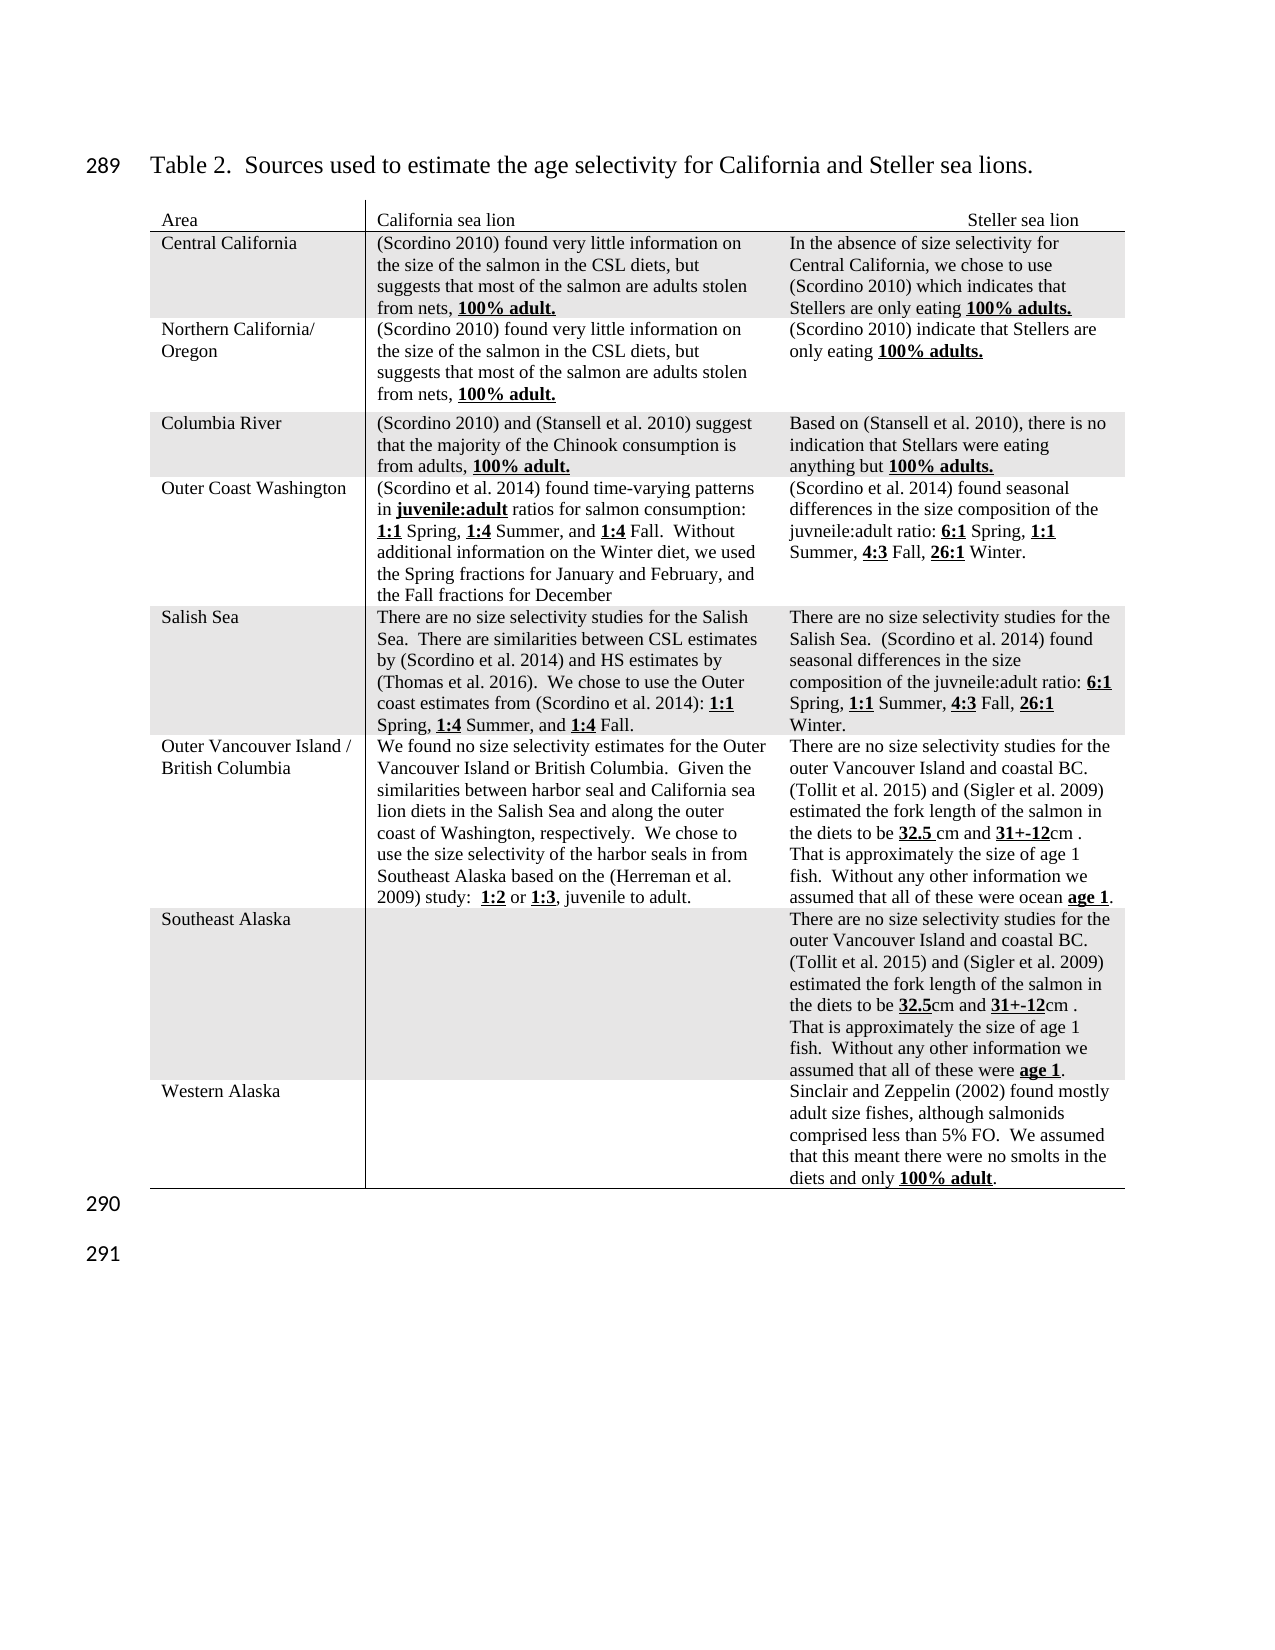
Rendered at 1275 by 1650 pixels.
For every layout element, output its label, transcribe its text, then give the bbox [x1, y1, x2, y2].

table_cell Salish Sea [150, 606, 365, 735]
table_cell We found no size selectivity estimates for the Outer Vancouver Island or British Columbia. Given the similarities between harbor seal and California sea lion diets in the Salish Sea and along the outer coast of Washington, respectively. We chose to use the size selectivity of the harbor seals in from Southeast Alaska based on the (Herreman et al. 2009) study: 1:2 or 1:3, juvenile to adult. [366, 735, 778, 908]
table_cell (Scordino et al. 2014) found seasonal differences in the size composition of the juvneile:adult ratio: 6:1 Spring, 1:1 Summer, 4:3 Fall, 26:1 Winter. [778, 477, 1125, 606]
table_cell (Scordino 2010) and (Stansell et al. 2010) suggest that the majority of the Chinook consumption is from adults, 100% adult. [366, 412, 778, 477]
table_cell In the absence of size selectivity for Central California, we chose to use (Scordino 2010) which indicates that Stellers are only eating 100% adults. [778, 232, 1125, 318]
table_cell Based on (Stansell et al. 2010), there is no indication that Stellars were eating anything but 100% adults. [778, 412, 1125, 477]
table_cell (Scordino 2010) found very little information on the size of the salmon in the CSL diets, but suggests that most of the salmon are adults stolen from nets, 100% adult. [366, 232, 778, 318]
table_header Steller sea lion [956, 200, 1125, 231]
table_cell [366, 908, 778, 1080]
table_cell Sinclair and Zeppelin (2002) found mostly adult size fishes, although salmonids comprised less than 5% FO. We assumed that this meant there were no smolts in the diets and only 100% adult. [778, 1080, 1125, 1188]
table_cell Outer Vancouver Island / British Columbia [150, 735, 365, 908]
table_header California sea lion [366, 200, 956, 231]
table_cell There are no size selectivity studies for the outer Vancouver Island and coastal BC. (Tollit et al. 2015) and (Sigler et al. 2009) estimated the fork length of the salmon in the diets to be 32.5cm and 31+-12cm . That is approximately the size of age 1 fish. Without any other information we assumed that all of these were age 1. [778, 908, 1125, 1080]
text Table 2. Sources used to estimate the age selectivity for California and Steller sea lions. [150, 150, 1125, 179]
table_cell Northern California/ Oregon [150, 318, 365, 412]
table_cell (Scordino 2010) indicate that Stellers are only eating 100% adults. [778, 318, 1125, 412]
table_cell There are no size selectivity studies for the outer Vancouver Island and coastal BC. (Tollit et al. 2015) and (Sigler et al. 2009) estimated the fork length of the salmon in the diets to be 32.5 cm and 31+-12cm . That is approximately the size of age 1 fish. Without any other information we assumed that all of these were ocean age 1. [778, 735, 1125, 908]
table_cell Central California [150, 232, 365, 318]
table_cell There are no size selectivity studies for the Salish Sea. There are similarities between CSL estimates by (Scordino et al. 2014) and HS estimates by (Thomas et al. 2016). We chose to use the Outer coast estimates from (Scordino et al. 2014): 1:1 Spring, 1:4 Summer, and 1:4 Fall. [366, 606, 778, 735]
table_cell (Scordino 2010) found very little information on the size of the salmon in the CSL diets, but suggests that most of the salmon are adults stolen from nets, 100% adult. [366, 318, 778, 412]
table_cell [366, 1080, 778, 1188]
table_cell There are no size selectivity studies for the Salish Sea. (Scordino et al. 2014) found seasonal differences in the size composition of the juvneile:adult ratio: 6:1 Spring, 1:1 Summer, 4:3 Fall, 26:1 Winter. [778, 606, 1125, 735]
table_cell Southeast Alaska [150, 908, 365, 1080]
table_cell Western Alaska [150, 1080, 365, 1188]
table_cell Columbia River [150, 412, 365, 477]
table_header Area [150, 200, 365, 231]
table_cell Outer Coast Washington [150, 477, 365, 606]
table_cell (Scordino et al. 2014) found time-varying patterns in juvenile:adult ratios for salmon consumption: 1:1 Spring, 1:4 Summer, and 1:4 Fall. Without additional information on the Winter diet, we used the Spring fractions for January and February, and the Fall fractions for December [366, 477, 778, 606]
